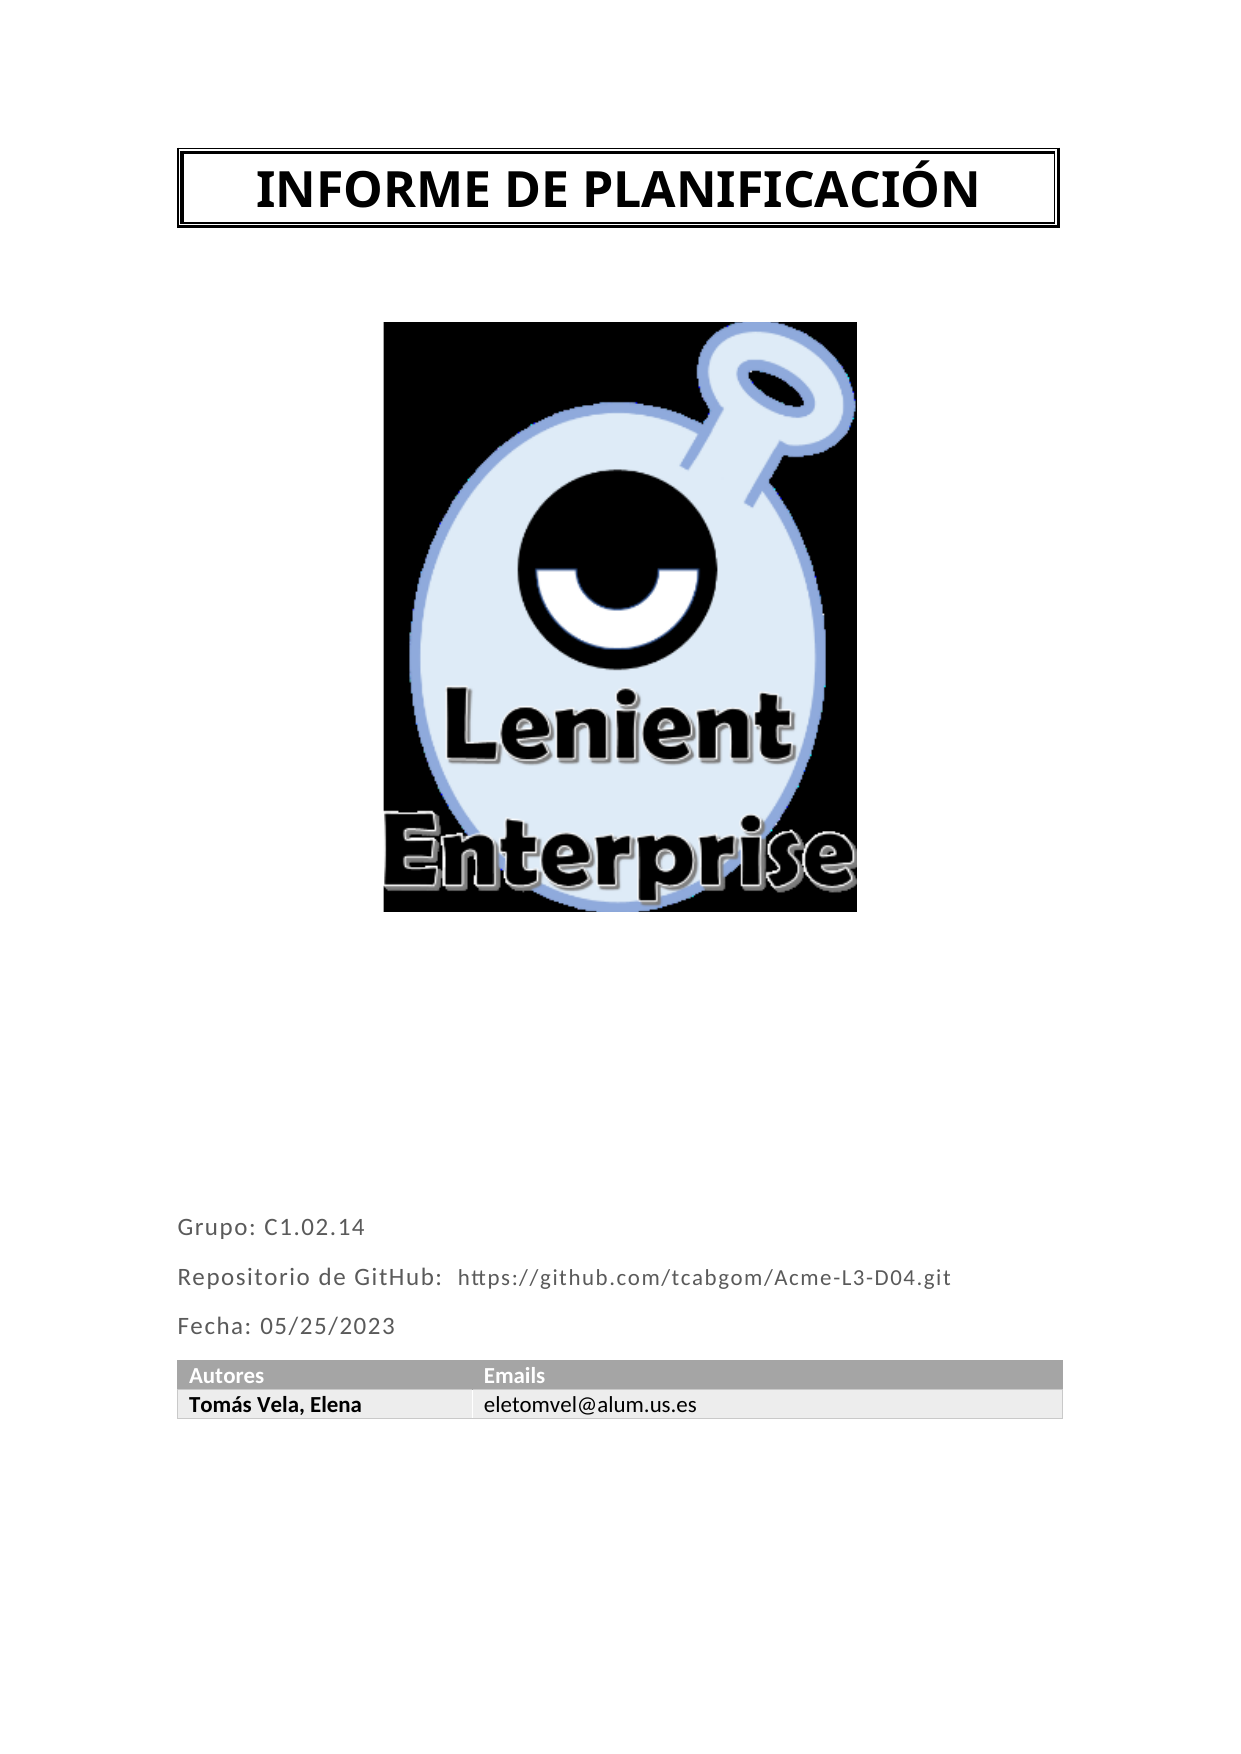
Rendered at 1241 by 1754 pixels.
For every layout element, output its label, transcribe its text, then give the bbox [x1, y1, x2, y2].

table_header Autores [178, 1361, 472, 1389]
subtitle Repositorio de GitHub: [177, 1261, 1063, 1291]
table_header INFORME DE PLANIFICACIÓN [184, 154, 1054, 222]
subtitle Grupo: C1.02.14 [177, 1211, 1063, 1242]
table_cell Tomás Vela, Elena [178, 1390, 472, 1418]
subtitle Fecha: 05/25/2023 [177, 1310, 1063, 1341]
table_cell eletomvel@alum.us.es [473, 1390, 1062, 1418]
table_header Emails [473, 1361, 1062, 1389]
